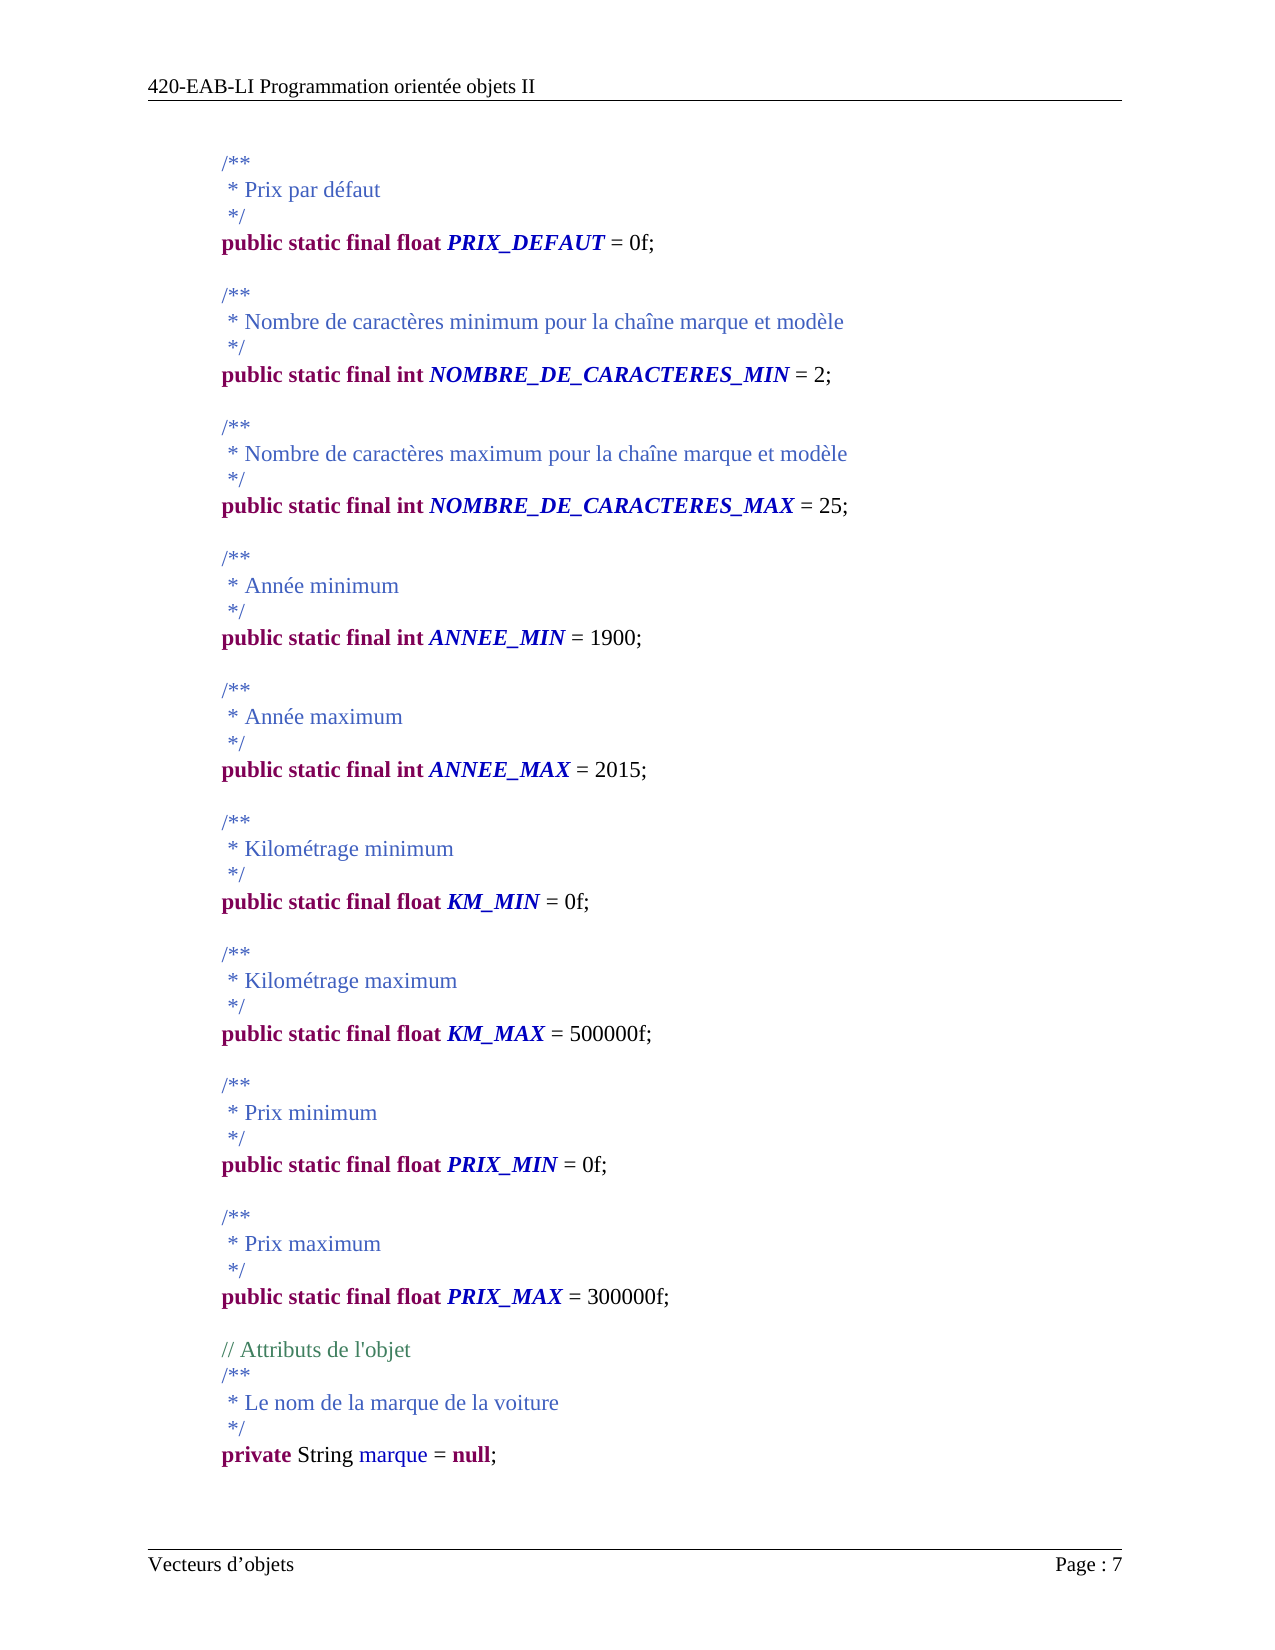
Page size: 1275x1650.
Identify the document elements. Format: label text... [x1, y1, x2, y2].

text /** [148, 809, 1122, 835]
text * Kilométrage minimum [148, 835, 1122, 862]
text public static final float KM_MAX = 500000f; [148, 1020, 1122, 1046]
text */ [148, 730, 1122, 756]
text public static final int ANNEE_MIN = 1900; [148, 624, 1122, 651]
text */ [148, 598, 1122, 624]
text * Année minimum [148, 572, 1122, 598]
text /** [148, 1362, 1122, 1389]
text /** [148, 1204, 1122, 1231]
text */ [148, 993, 1122, 1020]
text /** [148, 1072, 1122, 1099]
text */ [148, 334, 1122, 361]
text * Prix minimum [148, 1099, 1122, 1125]
text private String marque = null; [148, 1441, 1122, 1468]
text /** [148, 150, 1122, 176]
text * Nombre de caractères minimum pour la chaîne marque et modèle [148, 308, 1122, 334]
text /** [148, 413, 1122, 440]
text public static final int NOMBRE_DE_CARACTERES_MIN = 2; [148, 361, 1122, 387]
text /** [148, 677, 1122, 703]
text * Nombre de caractères maximum pour la chaîne marque et modèle [148, 440, 1122, 466]
text * Année maximum [148, 703, 1122, 730]
text public static final float PRIX_MIN = 0f; [148, 1151, 1122, 1178]
text * Prix maximum [148, 1231, 1122, 1257]
text */ [148, 1125, 1122, 1151]
text */ [148, 466, 1122, 493]
text * Le nom de la marque de la voiture [148, 1389, 1122, 1415]
text public static final int NOMBRE_DE_CARACTERES_MAX = 25; [148, 493, 1122, 519]
text */ [148, 203, 1122, 229]
text /** [148, 545, 1122, 572]
text */ [148, 1415, 1122, 1441]
text /** [148, 282, 1122, 308]
text * Prix par défaut [148, 176, 1122, 203]
text public static final float KM_MIN = 0f; [148, 888, 1122, 914]
text * Kilométrage maximum [148, 967, 1122, 993]
text */ [148, 862, 1122, 888]
text /** [148, 941, 1122, 967]
text public static final float PRIX_MAX = 300000f; [148, 1283, 1122, 1309]
text public static final int ANNEE_MAX = 2015; [148, 756, 1122, 782]
text // Attributs de l'objet [148, 1336, 1122, 1362]
text */ [148, 1257, 1122, 1283]
text public static final float PRIX_DEFAUT = 0f; [148, 229, 1122, 255]
